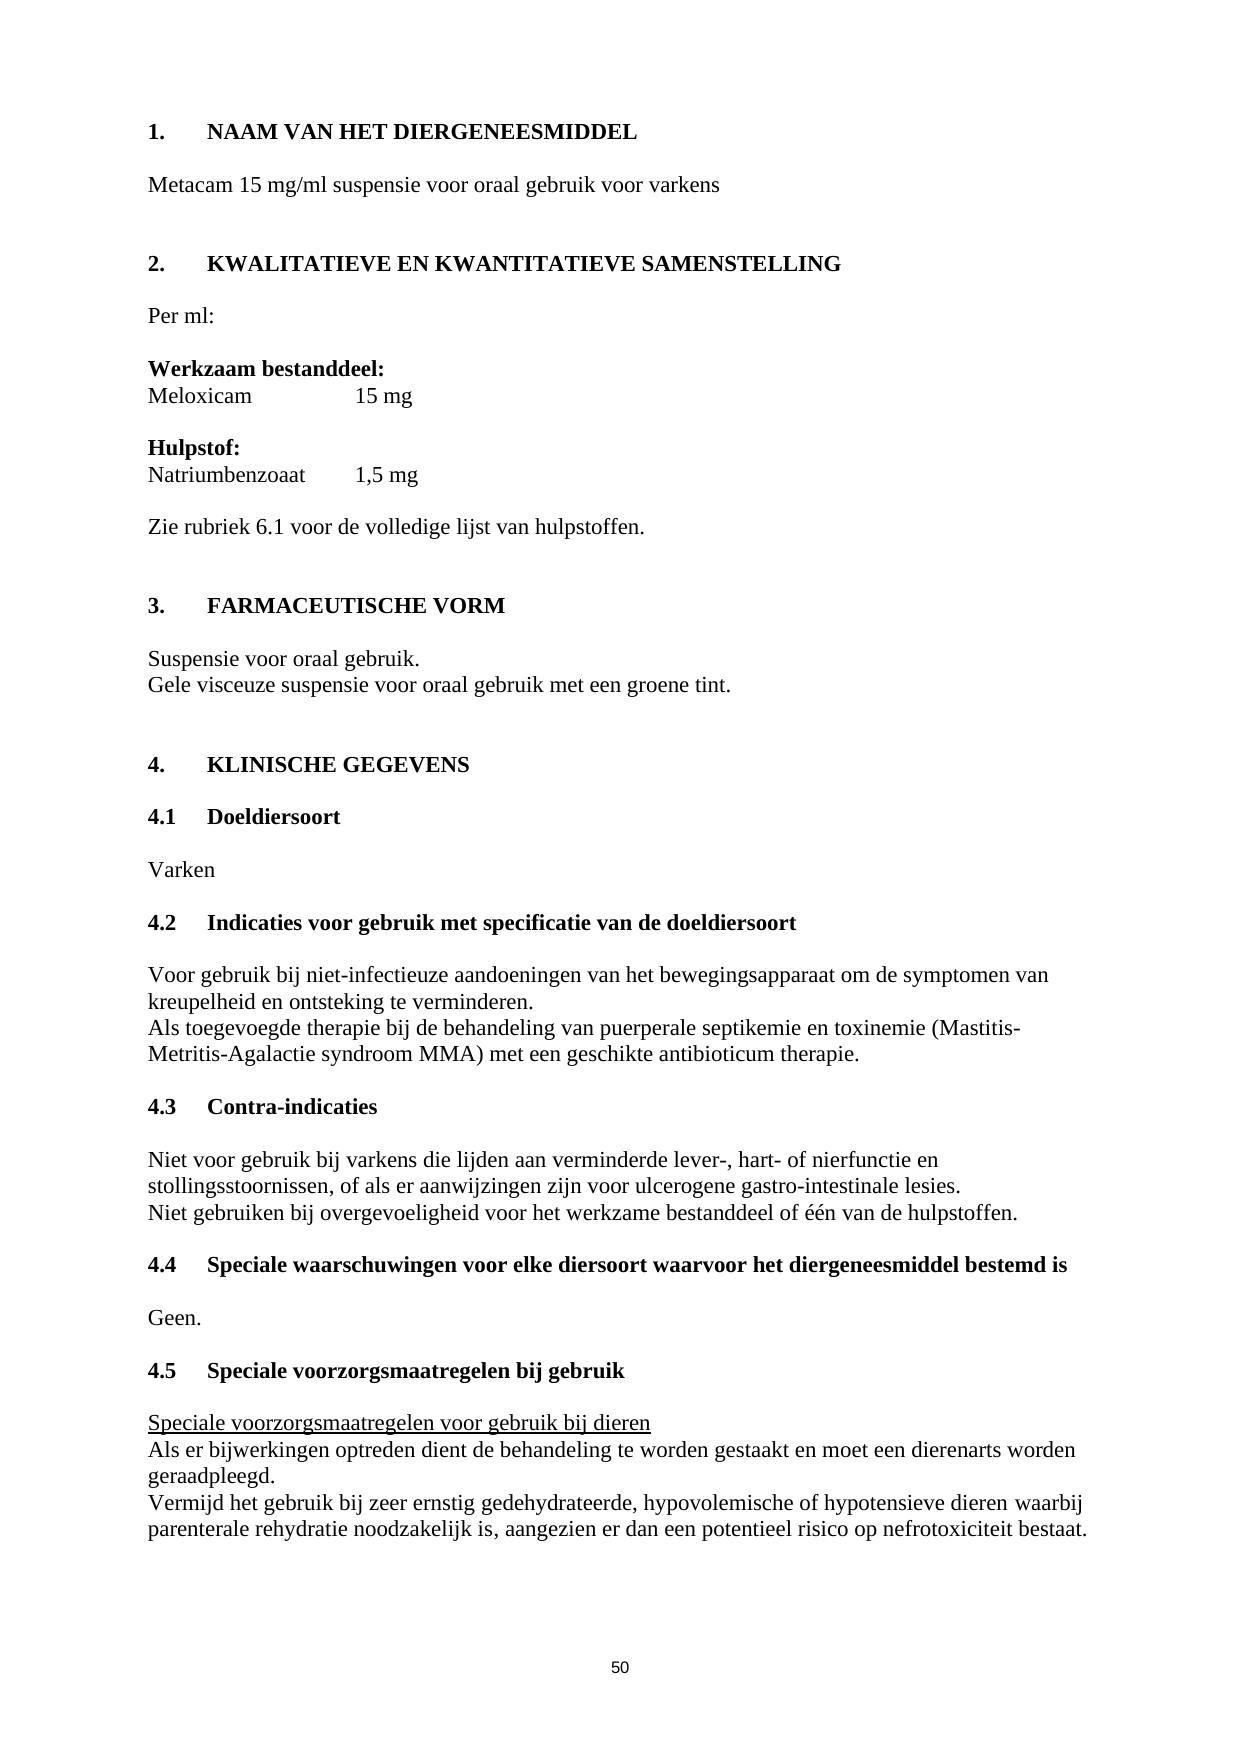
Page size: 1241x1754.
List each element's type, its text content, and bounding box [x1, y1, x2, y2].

text Niet voor gebruik bij varkens die lijden aan verminderde lever-, hart- of nierfunctie en stollingsstoornissen, of als er aanwijzingen zijn voor ulcerogene gastro-intestinale lesies. [148, 1146, 1092, 1199]
text Geen. [148, 1304, 1092, 1330]
text 1. NAAM VAN HET DIERGENEESMIDDEL [148, 118, 1092, 144]
text 4.4 Speciale waarschuwingen voor elke diersoort waarvoor het diergeneesmiddel bestemd is [148, 1251, 1092, 1278]
text Meloxicam 15 mg [148, 382, 1092, 408]
text 4.3 Contra-indicaties [148, 1093, 1092, 1119]
text 4.5 Speciale voorzorgsmaatregelen bij gebruik [148, 1357, 1092, 1383]
text 4.2 Indicaties voor gebruik met specificatie van de doeldiersoort [148, 909, 1092, 935]
text Zie rubriek 6.1 voor de volledige lijst van hulpstoffen. [148, 513, 1092, 540]
text Per ml: [148, 303, 1092, 329]
text Hulpstof: [148, 434, 1092, 461]
text Niet gebruiken bij overgevoeligheid voor het werkzame bestanddeel of één van de hulpstoffen. [148, 1199, 1092, 1225]
text Werkzaam bestanddeel: [148, 355, 1092, 382]
text Metacam 15 mg/ml suspensie voor oraal gebruik voor varkens [148, 171, 1092, 197]
text 3. FARMACEUTISCHE VORM [148, 592, 1092, 619]
text Voor gebruik bij niet-infectieuze aandoeningen van het bewegingsapparaat om de symptomen van kreupelheid en ontsteking te verminderen. [148, 961, 1092, 1014]
text 4.1 Doeldiersoort [148, 803, 1092, 830]
text Natriumbenzoaat 1,5 mg [148, 461, 1092, 487]
text 2. KWALITATIEVE EN KWANTITATIEVE SAMENSTELLING [148, 250, 1092, 276]
text Speciale voorzorgsmaatregelen voor gebruik bij dieren [148, 1409, 1092, 1436]
text 4. KLINISCHE GEGEVENS [148, 751, 1092, 777]
text Als er bijwerkingen optreden dient de behandeling te worden gestaakt en moet een dierenarts worden geraadpleegd. [148, 1436, 1092, 1488]
text Vermijd het gebruik bij zeer ernstig gedehydrateerde, hypovolemische of hypotensieve dieren waarbij parenterale rehydratie noodzakelijk is, aangezien er dan een potentieel risico op nefrotoxiciteit bestaat. [148, 1488, 1092, 1541]
text Suspensie voor oraal gebruik. [148, 645, 1092, 672]
text Als toegevoegde therapie bij de behandeling van puerperale septikemie en toxinemie (Mastitis-Metritis-Agalactie syndroom MMA) met een geschikte antibioticum therapie. [148, 1014, 1092, 1067]
text Varken [148, 856, 1092, 882]
text Gele visceuze suspensie voor oraal gebruik met een groene tint. [148, 672, 1092, 698]
